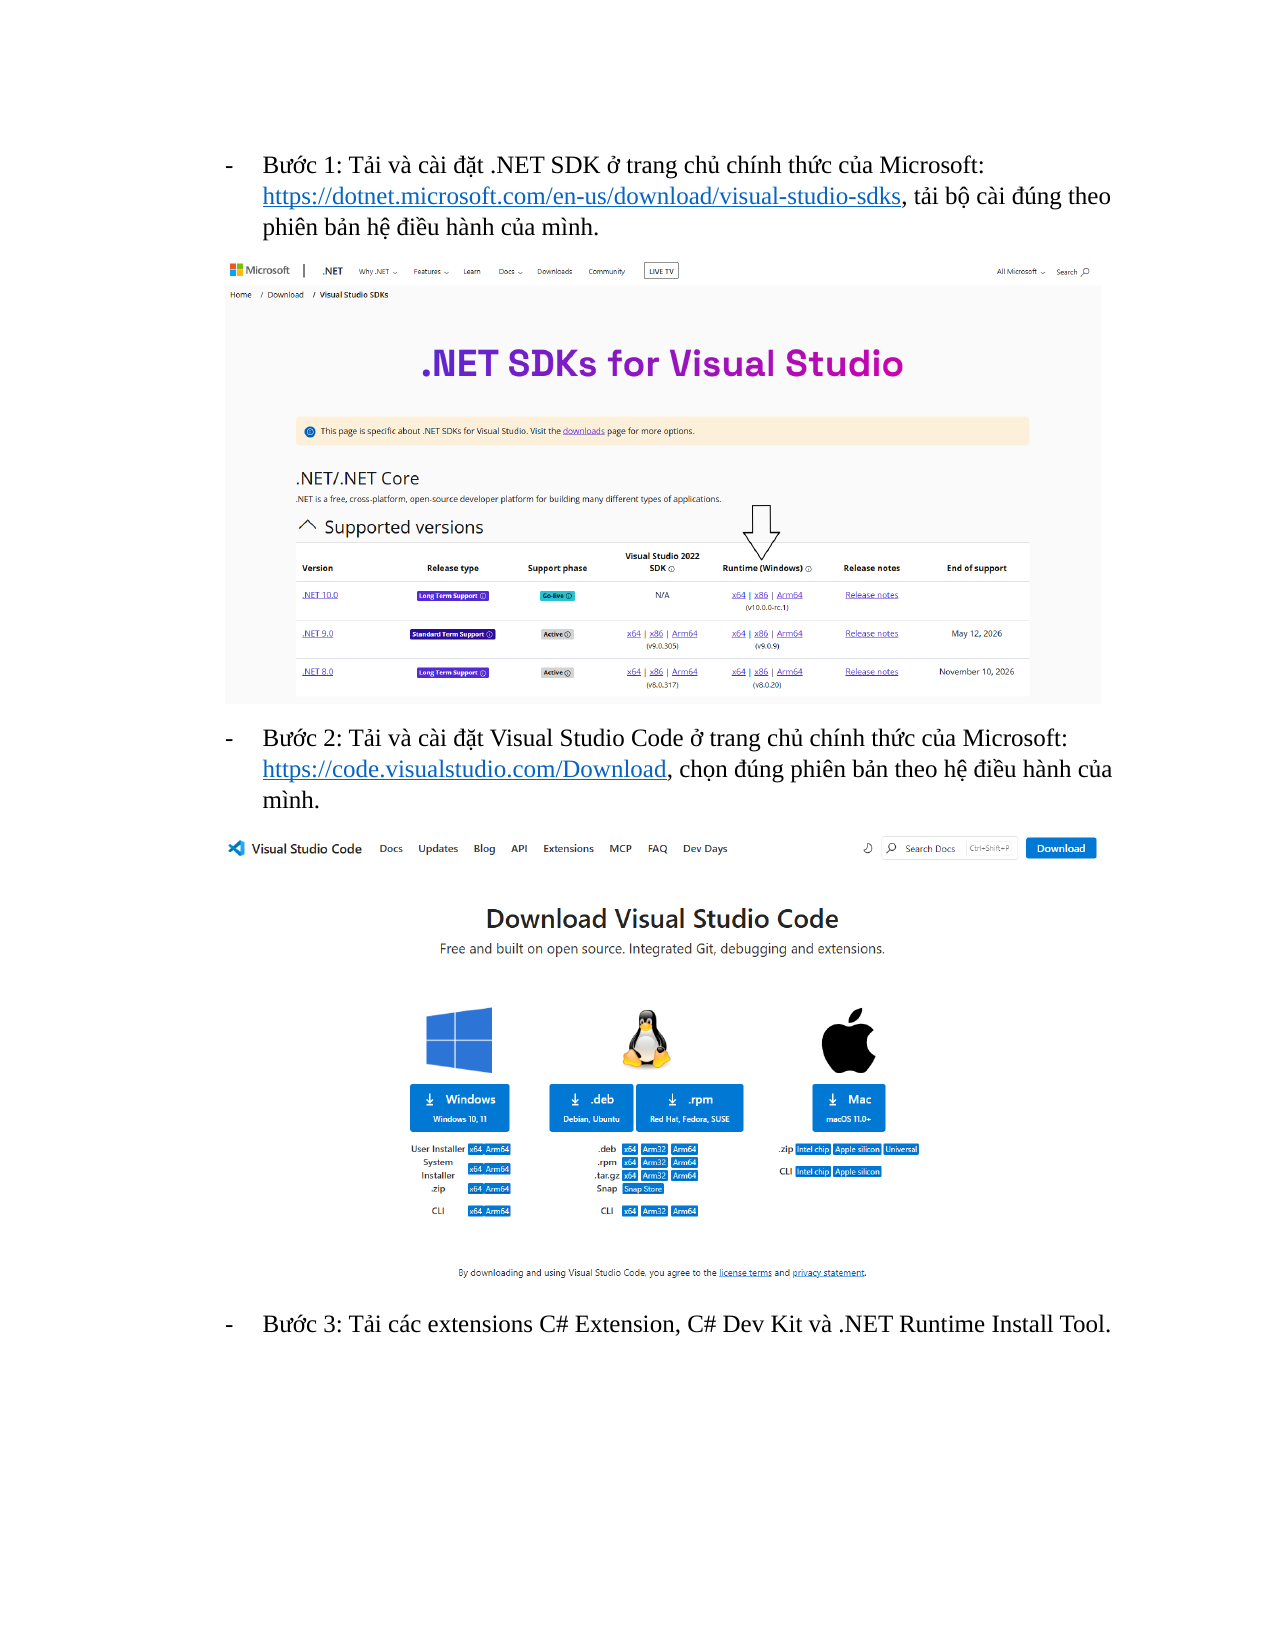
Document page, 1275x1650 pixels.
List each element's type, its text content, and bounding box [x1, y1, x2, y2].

list Bước 2: Tải và cài đặt Visual Studio Code ở trang chủ chính thức của Microsoft: https://code.visualstudio.com/Download, chọn đúng phiên bản theo hệ điều hành của mình. [225, 723, 1125, 813]
picture [225, 259, 1102, 704]
picture [225, 832, 1104, 1290]
list Bước 1: Tải và cài đặt .NET SDK ở trang chủ chính thức của Microsoft: https://dotnet.microsoft.com/en-us/download/visual-studio-sdks, tải bộ cài đúng theo phiên bản hệ điều hành của mình. [225, 150, 1125, 241]
list Bước 3: Tải các extensions C# Extension, C# Dev Kit và .NET Runtime Install Tool. [225, 1309, 1125, 1337]
